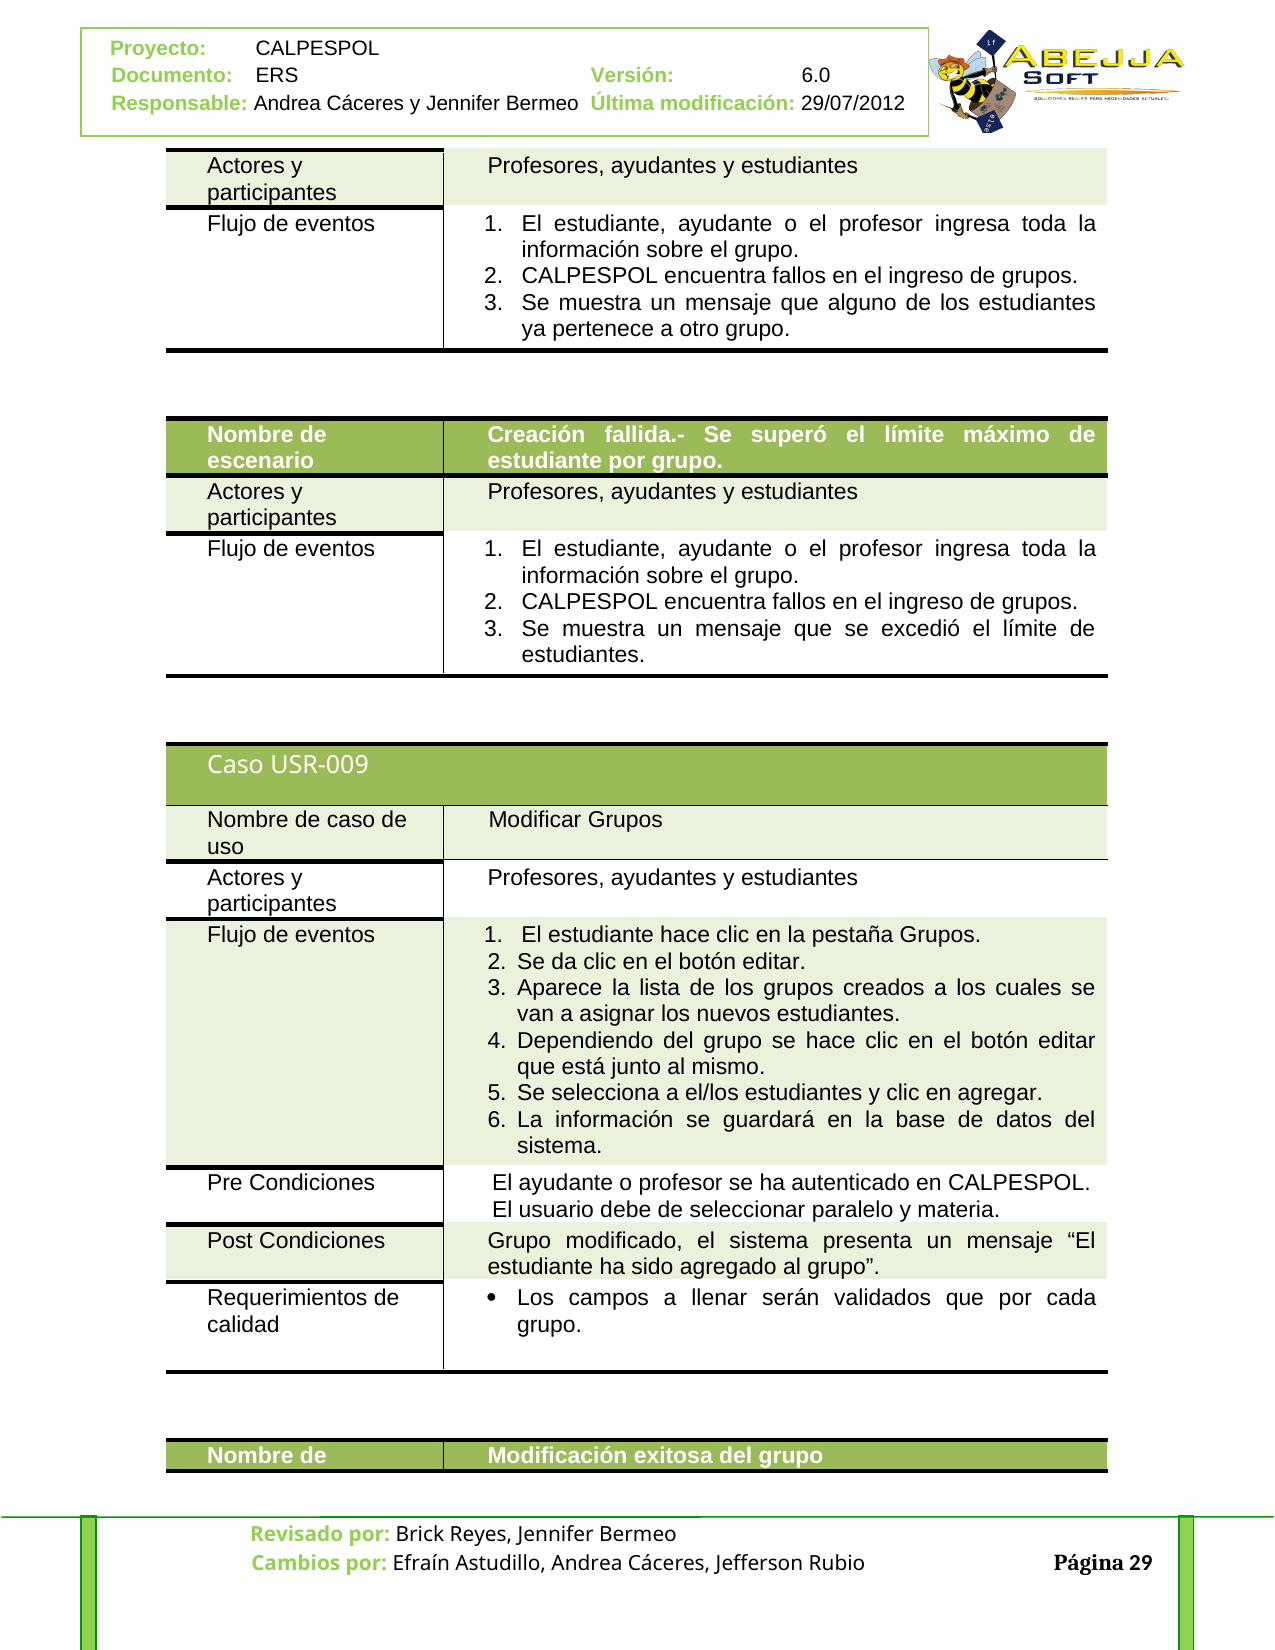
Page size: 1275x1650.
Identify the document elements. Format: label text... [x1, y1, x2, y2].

table_header Nombre de escenario [166, 1442, 443, 1469]
table_cell Profesores, ayudantes y estudiantes [444, 478, 1107, 531]
table_cell Requerimientos de calidad [166, 1284, 443, 1369]
table_header Nombre de escenario [166, 421, 443, 473]
table_cell Profesores, ayudantes y estudiantes [444, 860, 1107, 917]
table_cell Actores y participantes [166, 152, 443, 205]
table_cell Profesores, ayudantes y estudiantes [444, 148, 1107, 205]
table_cell Actores y participantes [166, 864, 443, 917]
table_header Caso USR-009 [166, 746, 1107, 805]
table_cell Post Condiciones [166, 1227, 443, 1279]
table_header Modificación exitosa del grupo [444, 1442, 1107, 1469]
table_cell El estudiante, ayudante o el profesor ingresa toda la información sobre el grupo. CALPESPOL encuentra fallos en el ingreso de grupos. Se muestra un mensaje que se excedió el límite de estudiantes. [444, 531, 1107, 673]
table_cell El ayudante o profesor se ha autenticado en CALPESPOL. El usuario debe de seleccionar paralelo y materia. [444, 1165, 1107, 1222]
table_cell Los campos a llenar serán validados que por cada grupo. [444, 1280, 1107, 1369]
table_cell Actores y participantes [166, 478, 443, 531]
table_cell Modificar Grupos [444, 806, 1107, 859]
table_cell Grupo modificado, el sistema presenta un mensaje “El estudiante ha sido agregado al grupo”. [444, 1222, 1107, 1279]
table_cell Flujo de eventos [166, 210, 443, 348]
table_cell Flujo de eventos [166, 921, 443, 1165]
table_header Creación fallida.- Se superó el límite máximo de estudiante por grupo. [444, 421, 1107, 473]
table_cell El estudiante, ayudante o el profesor ingresa toda la información sobre el grupo. CALPESPOL encuentra fallos en el ingreso de grupos. Se muestra un mensaje que alguno de los estudiantes ya pertenece a otro grupo. [444, 205, 1107, 348]
table_cell Flujo de eventos [166, 536, 443, 673]
table_cell Nombre de caso de uso [166, 806, 443, 859]
table_cell El estudiante hace clic en la pestaña Grupos. Se da clic en el botón editar. Aparece la lista de los grupos creados a los cuales se van a asignar los nuevos estudiantes. Dependiendo del grupo se hace clic en el botón editar que está junto al mismo. Se selecciona a el/los estudiantes y clic en agregar. La información se guardará en la base de datos del sistema. [444, 917, 1107, 1165]
table_cell Pre Condiciones [166, 1170, 443, 1222]
picture [929, 29, 1185, 133]
